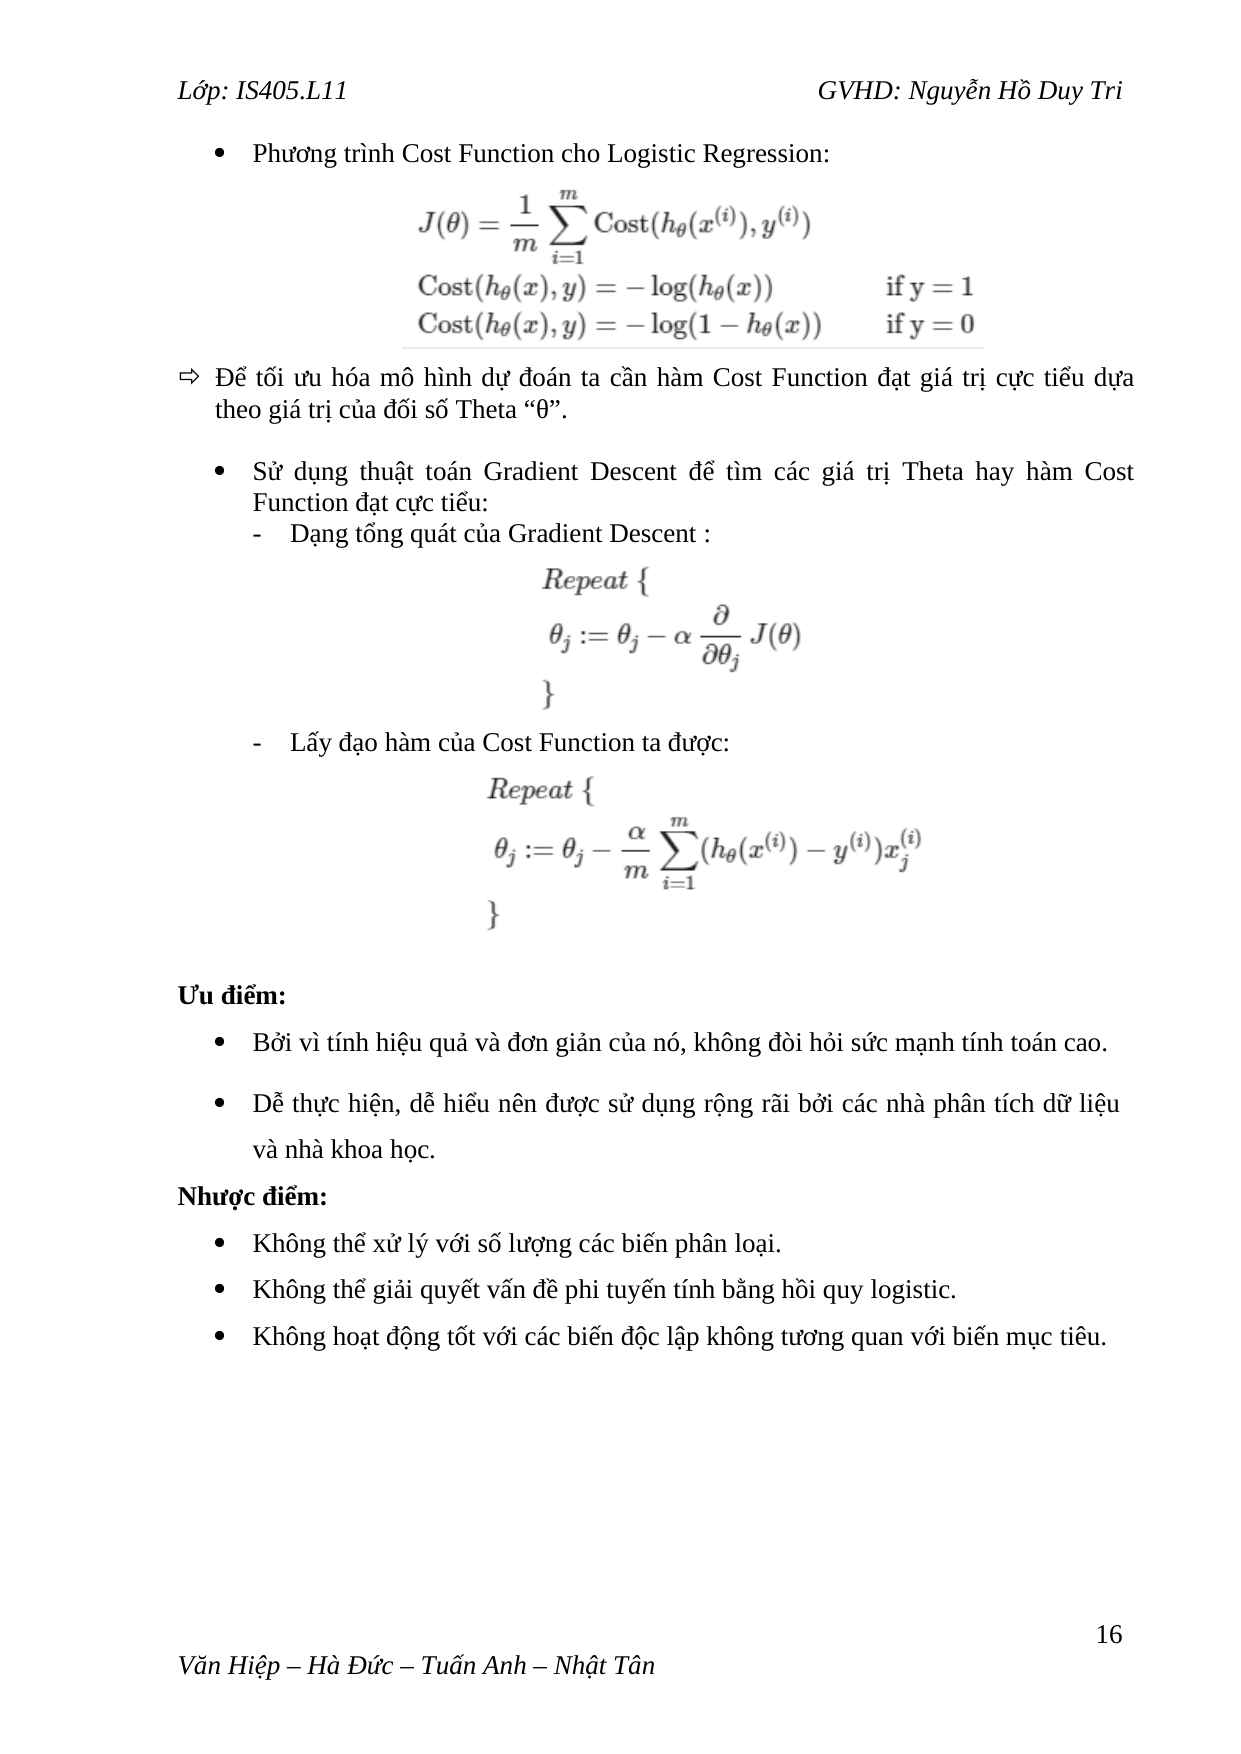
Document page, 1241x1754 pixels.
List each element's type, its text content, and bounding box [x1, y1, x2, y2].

list Lấy đạo hàm của Cost Function ta được: [252, 726, 1134, 757]
list Không thể xử lý với số lượng các biến phân loại. [215, 1227, 1134, 1258]
list Dạng tổng quát của Gradient Descent : [252, 517, 1134, 549]
list Không hoạt động tốt với các biến độc lập không tương quan với biến mục tiêu. [215, 1320, 1134, 1351]
subtitle Nhược điểm: [177, 1180, 1134, 1211]
subtitle Ưu điểm: [177, 979, 1134, 1010]
list Sử dụng thuật toán Gradient Descent để tìm các giá trị Theta hay hàm Cost Function đạt cực tiểu: [215, 455, 1134, 517]
list Bởi vì tính hiệu quả và đơn giản của nó, không đòi hỏi sức mạnh tính toán cao. [215, 1026, 1122, 1057]
list Không thể giải quyết vấn đề phi tuyến tính bằng hồi quy logistic. [215, 1273, 1134, 1304]
list Phương trình Cost Function cho Logistic Regression: [215, 137, 1134, 169]
picture [401, 184, 985, 349]
list Dễ thực hiện, dễ hiểu nên được sử dụng rộng rãi bởi các nhà phân tích dữ liệu và nhà khoa học. [215, 1088, 1122, 1164]
list Để tối ưu hóa mô hình dự đoán ta cần hàm Cost Function đạt giá trị cực tiểu dựa theo giá trị của đối số Theta “θ”. [177, 362, 1134, 424]
picture [539, 564, 848, 713]
picture [481, 772, 943, 935]
